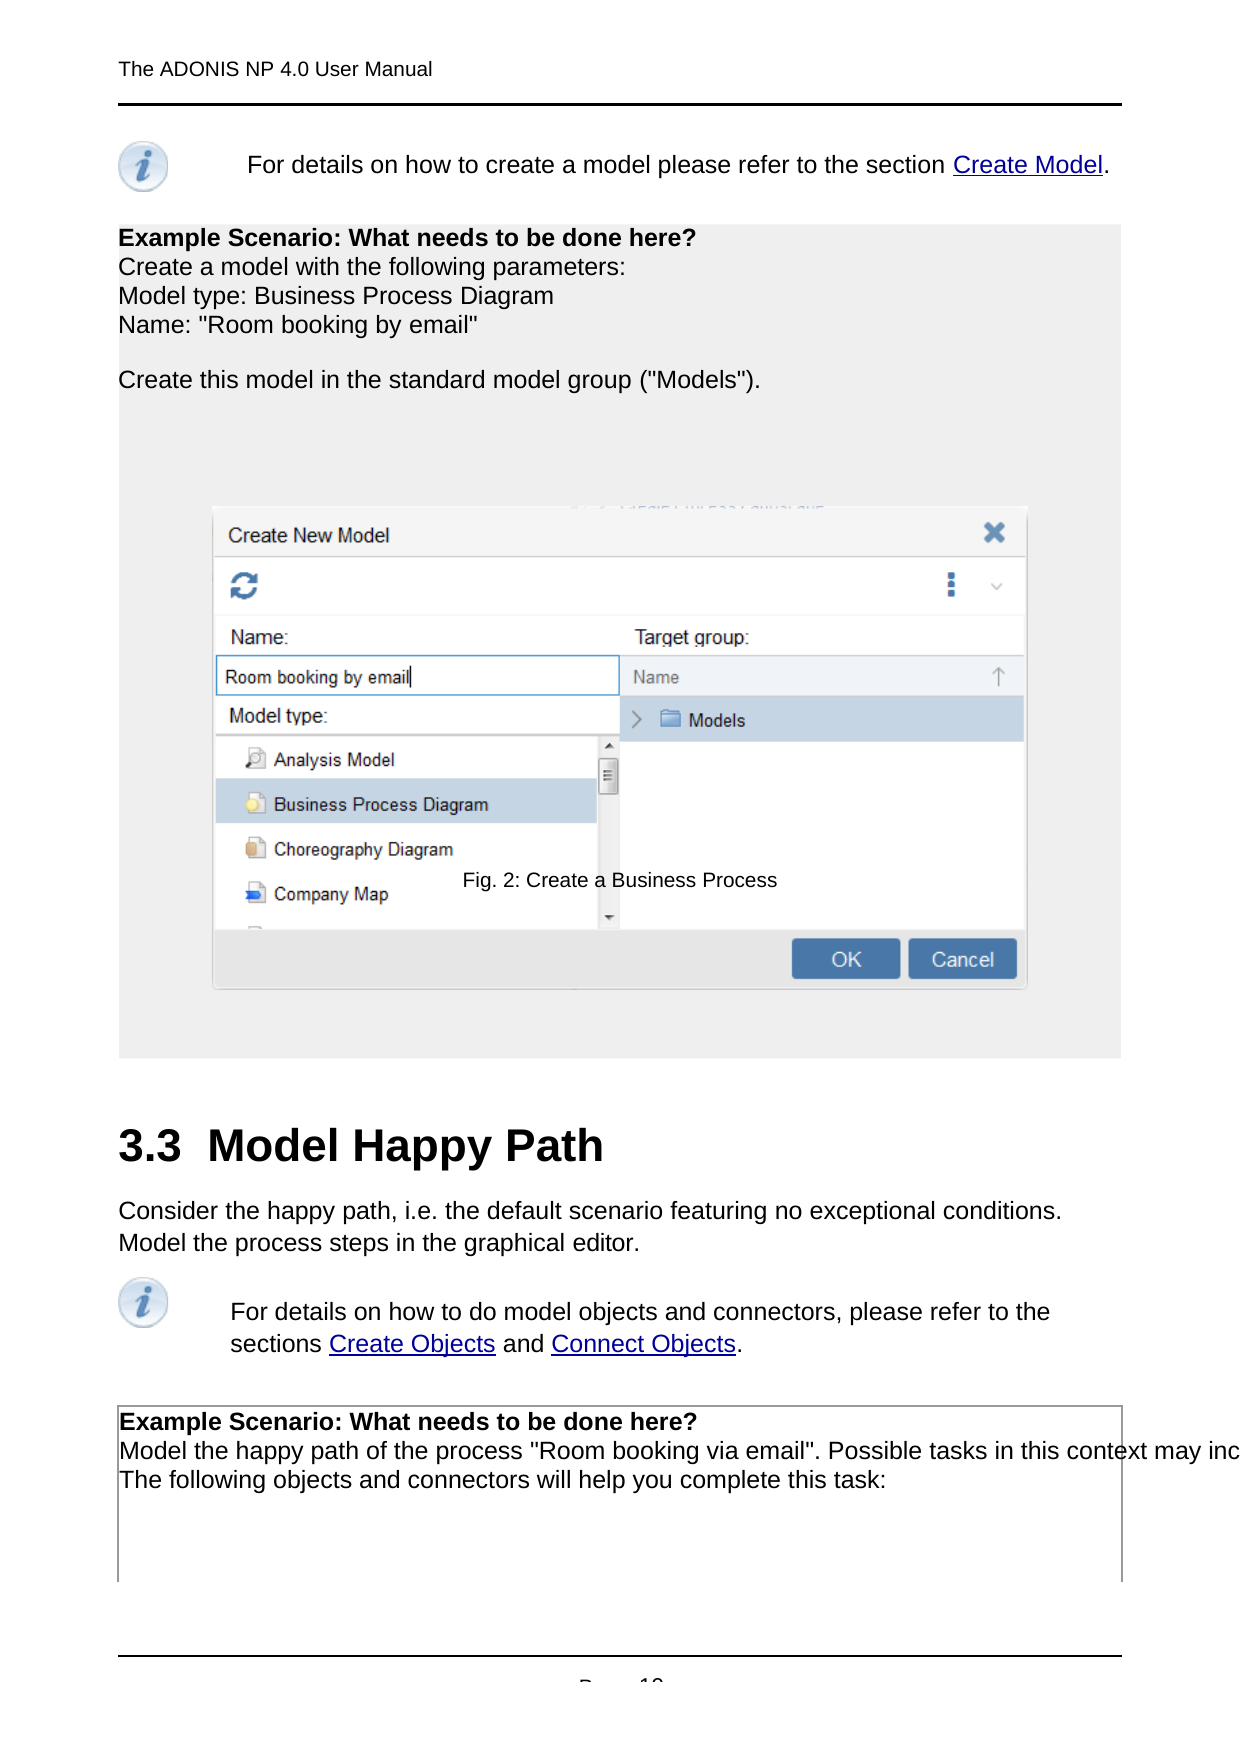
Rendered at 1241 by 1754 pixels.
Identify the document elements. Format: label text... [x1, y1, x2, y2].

subtitle Model Happy Path [118, 1118, 1240, 1171]
text Consider the happy path, i.e. the default scenario featuring no exceptional conditions. Model the process steps in the graphical editor. [118, 1196, 1131, 1257]
picture [118, 1277, 169, 1328]
picture [118, 141, 168, 192]
picture [212, 506, 1028, 990]
